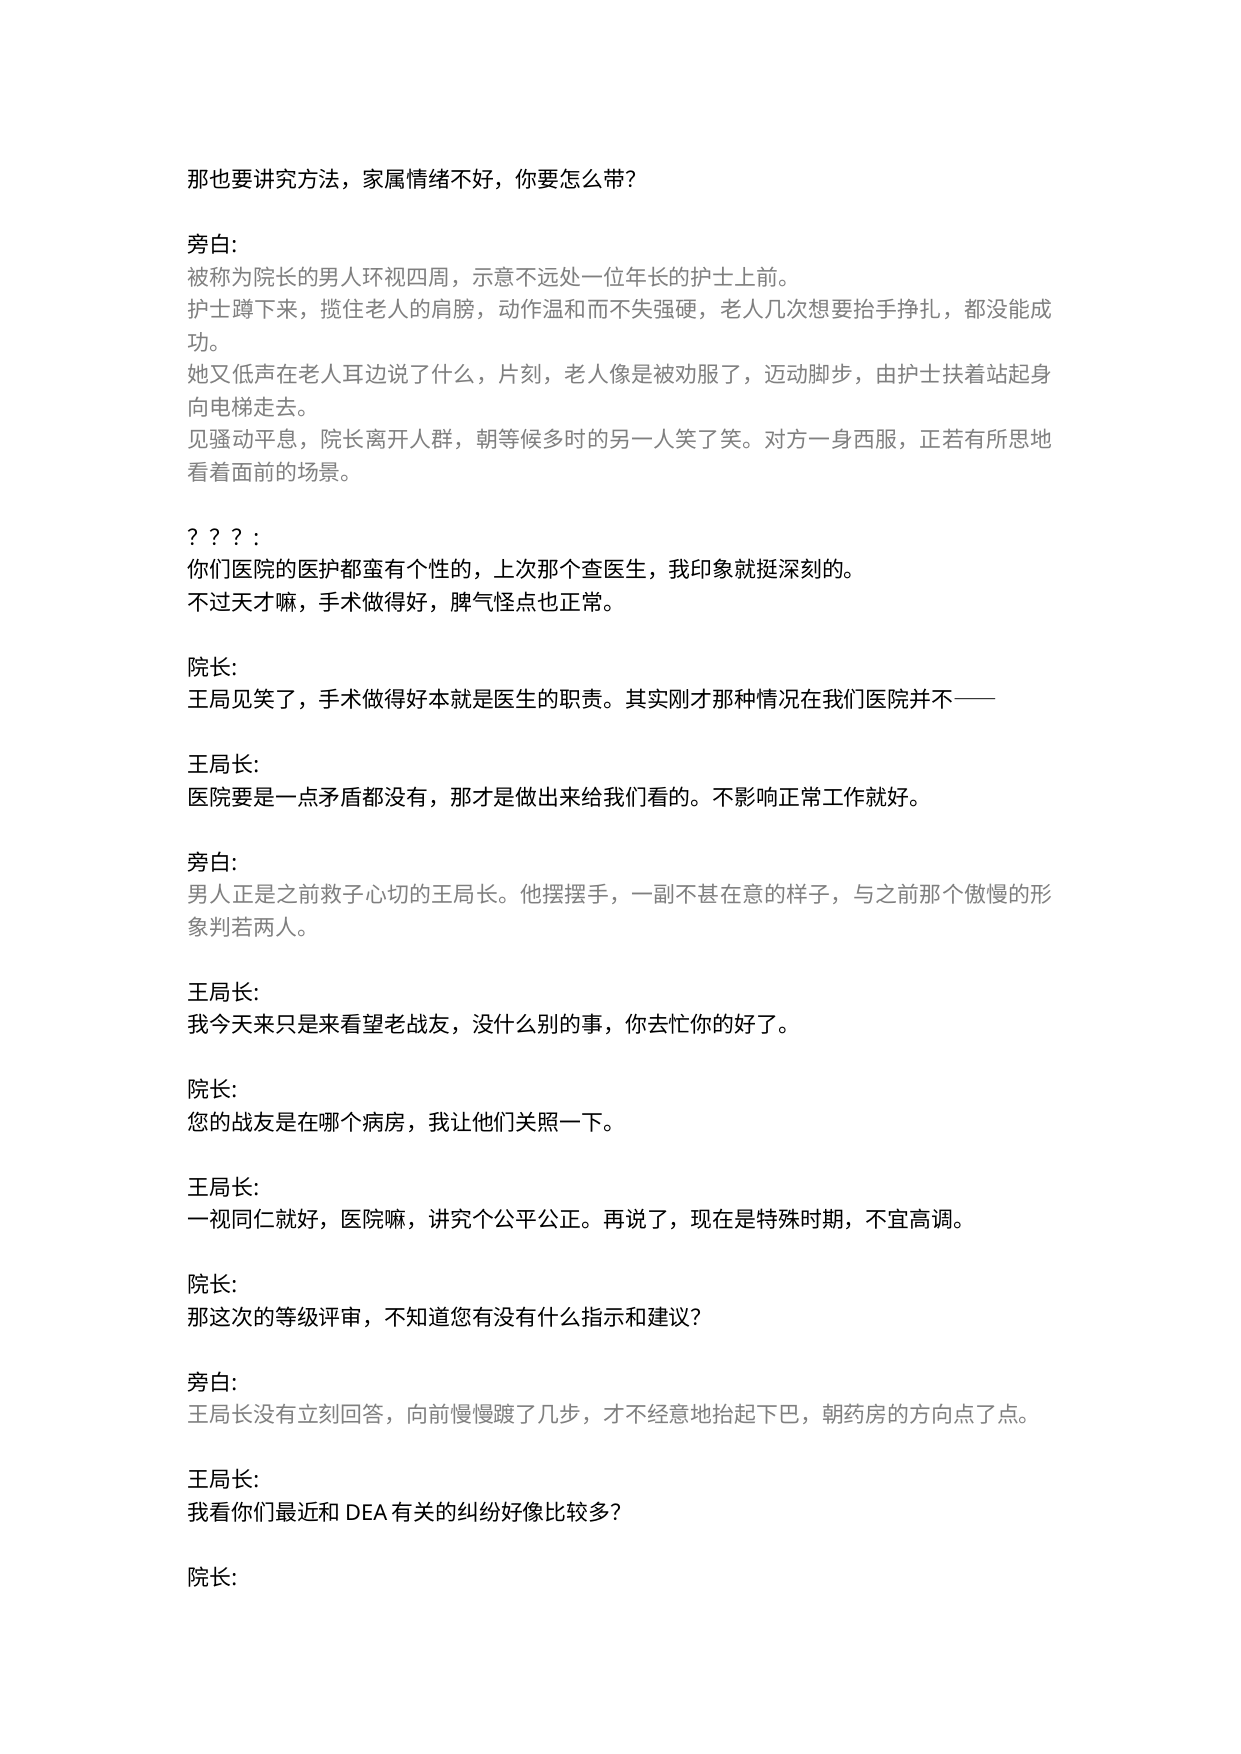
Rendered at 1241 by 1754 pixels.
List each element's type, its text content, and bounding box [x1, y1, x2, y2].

text 旁白: [187, 227, 1053, 259]
text 男人正是之前救子心切的王局长。他摆摆手，一副不甚在意的样子，与之前那个傲慢的形象判若两人。 [187, 877, 1053, 942]
text 院长: [187, 1072, 1053, 1104]
text 我看你们最近和DEA有关的纠纷好像比较多？ [187, 1494, 1053, 1527]
text 旁白: [187, 1364, 1053, 1397]
text 她又低声在老人耳边说了什么，片刻，老人像是被劝服了，迈动脚步，由护士扶着站起身，向电梯走去。 [187, 357, 1053, 422]
text 王局长没有立刻回答，向前慢慢踱了几步，才不经意地抬起下巴，朝药房的方向点了点。 [187, 1397, 1053, 1429]
text 王局长: [187, 974, 1053, 1007]
text 你们医院的医护都蛮有个性的，上次那个查医生，我印象就挺深刻的。 [187, 552, 1053, 584]
text 王局长: [187, 1462, 1053, 1494]
text 王局长: [187, 1169, 1053, 1202]
text 医院要是一点矛盾都没有，那才是做出来给我们看的。不影响正常工作就好。 [187, 779, 1053, 812]
text 院长: [187, 649, 1053, 682]
text 我今天来只是来看望老战友，没什么别的事，你去忙你的好了。 [187, 1007, 1053, 1039]
text ？？？: [187, 519, 1053, 552]
text 王局长: [187, 747, 1053, 779]
text 不过天才嘛，手术做得好，脾气怪点也正常。 [187, 584, 1053, 617]
text 旁白: [187, 844, 1053, 877]
text 您的战友是在哪个病房，我让他们关照一下。 [187, 1104, 1053, 1137]
text 那也要讲究方法，家属情绪不好，你要怎么带？ [187, 162, 1053, 194]
text 院长: [187, 1559, 1053, 1592]
text 一视同仁就好，医院嘛，讲究个公平公正。再说了，现在是特殊时期，不宜高调。 [187, 1202, 1053, 1234]
text 护士蹲下来，揽住老人的肩膀，动作温和而不失强硬，老人几次想要抬手挣扎，都没能成功。 [187, 292, 1053, 357]
text 王局见笑了，手术做得好本就是医生的职责。其实刚才那种情况在我们医院并不—— [187, 682, 1053, 714]
text 那这次的等级评审，不知道您有没有什么指示和建议？ [187, 1299, 1053, 1332]
text 被称为院长的男人环视四周，示意不远处一位年长的护士上前。 [187, 259, 1053, 292]
text 院长: [187, 1267, 1053, 1299]
text 见骚动平息，院长离开人群，朝等候多时的另一人笑了笑。对方一身西服，正若有所思地看着面前的场景。 [187, 422, 1053, 487]
